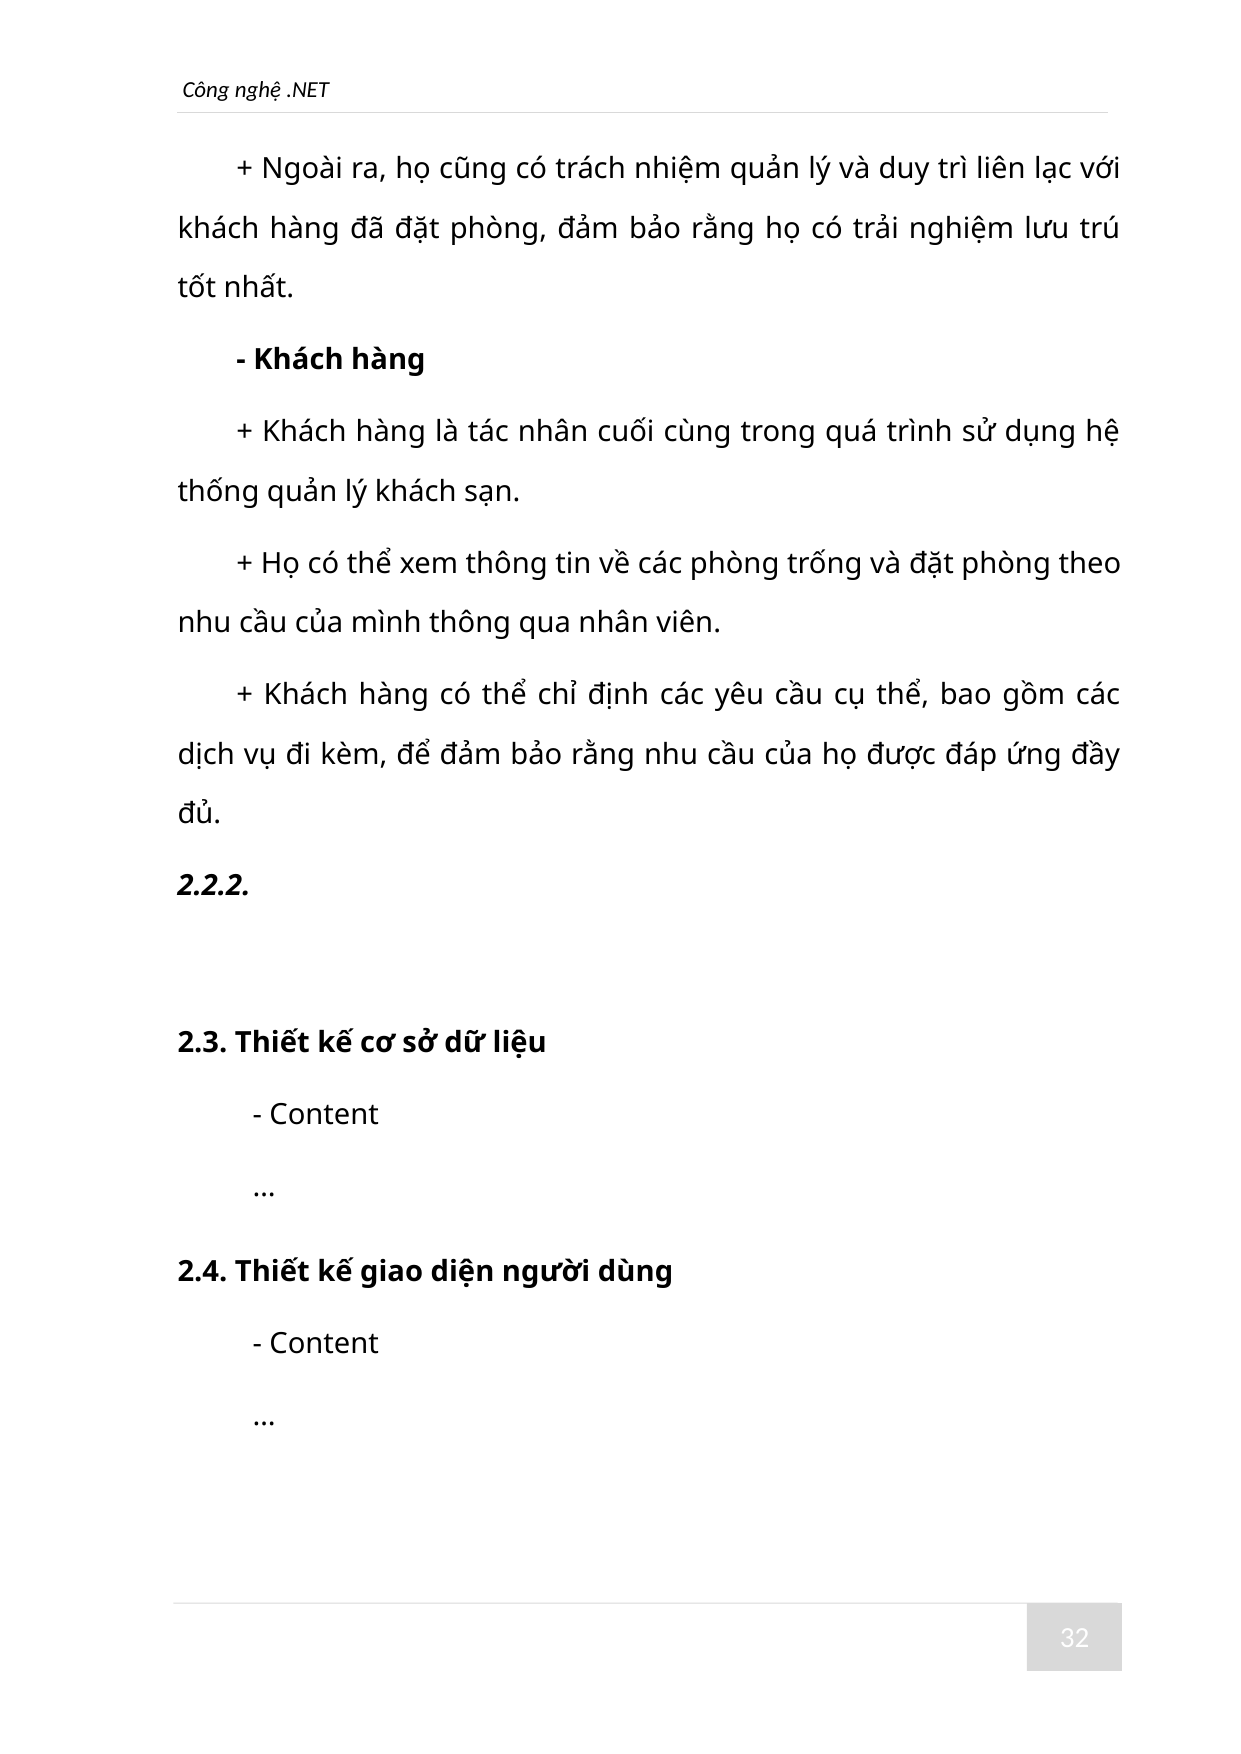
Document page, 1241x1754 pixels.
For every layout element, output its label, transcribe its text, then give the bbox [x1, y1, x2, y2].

text … [177, 1166, 1122, 1205]
text + Khách hàng có thể chỉ định các yêu cầu cụ thể, bao gồm các dịch vụ đi kèm, để đảm bảo rằng nhu cầu của họ được đáp ứng đầy đủ. [177, 673, 1122, 832]
subtitle 2.3. Thiết kế cơ sở dữ liệu [177, 1021, 1122, 1061]
text + Khách hàng là tác nhân cuối cùng trong quá trình sử dụng hệ thống quản lý khách sạn. [177, 411, 1122, 510]
text - Content [177, 1323, 1122, 1362]
text - Content [177, 1093, 1122, 1133]
text … [177, 1394, 1122, 1434]
subtitle 2.4. Thiết kế giao diện người dùng [177, 1250, 1122, 1290]
text + Ngoài ra, họ cũng có trách nhiệm quản lý và duy trì liên lạc với khách hàng đã đặt phòng, đảm bảo rằng họ có trải nghiệm lưu trú tốt nhất. [177, 148, 1122, 306]
text - Khách hàng [177, 339, 1122, 378]
text + Họ có thể xem thông tin về các phòng trống và đặt phòng theo nhu cầu của mình thông qua nhân viên. [177, 542, 1122, 641]
subtitle 2.2.2. [177, 864, 1122, 904]
